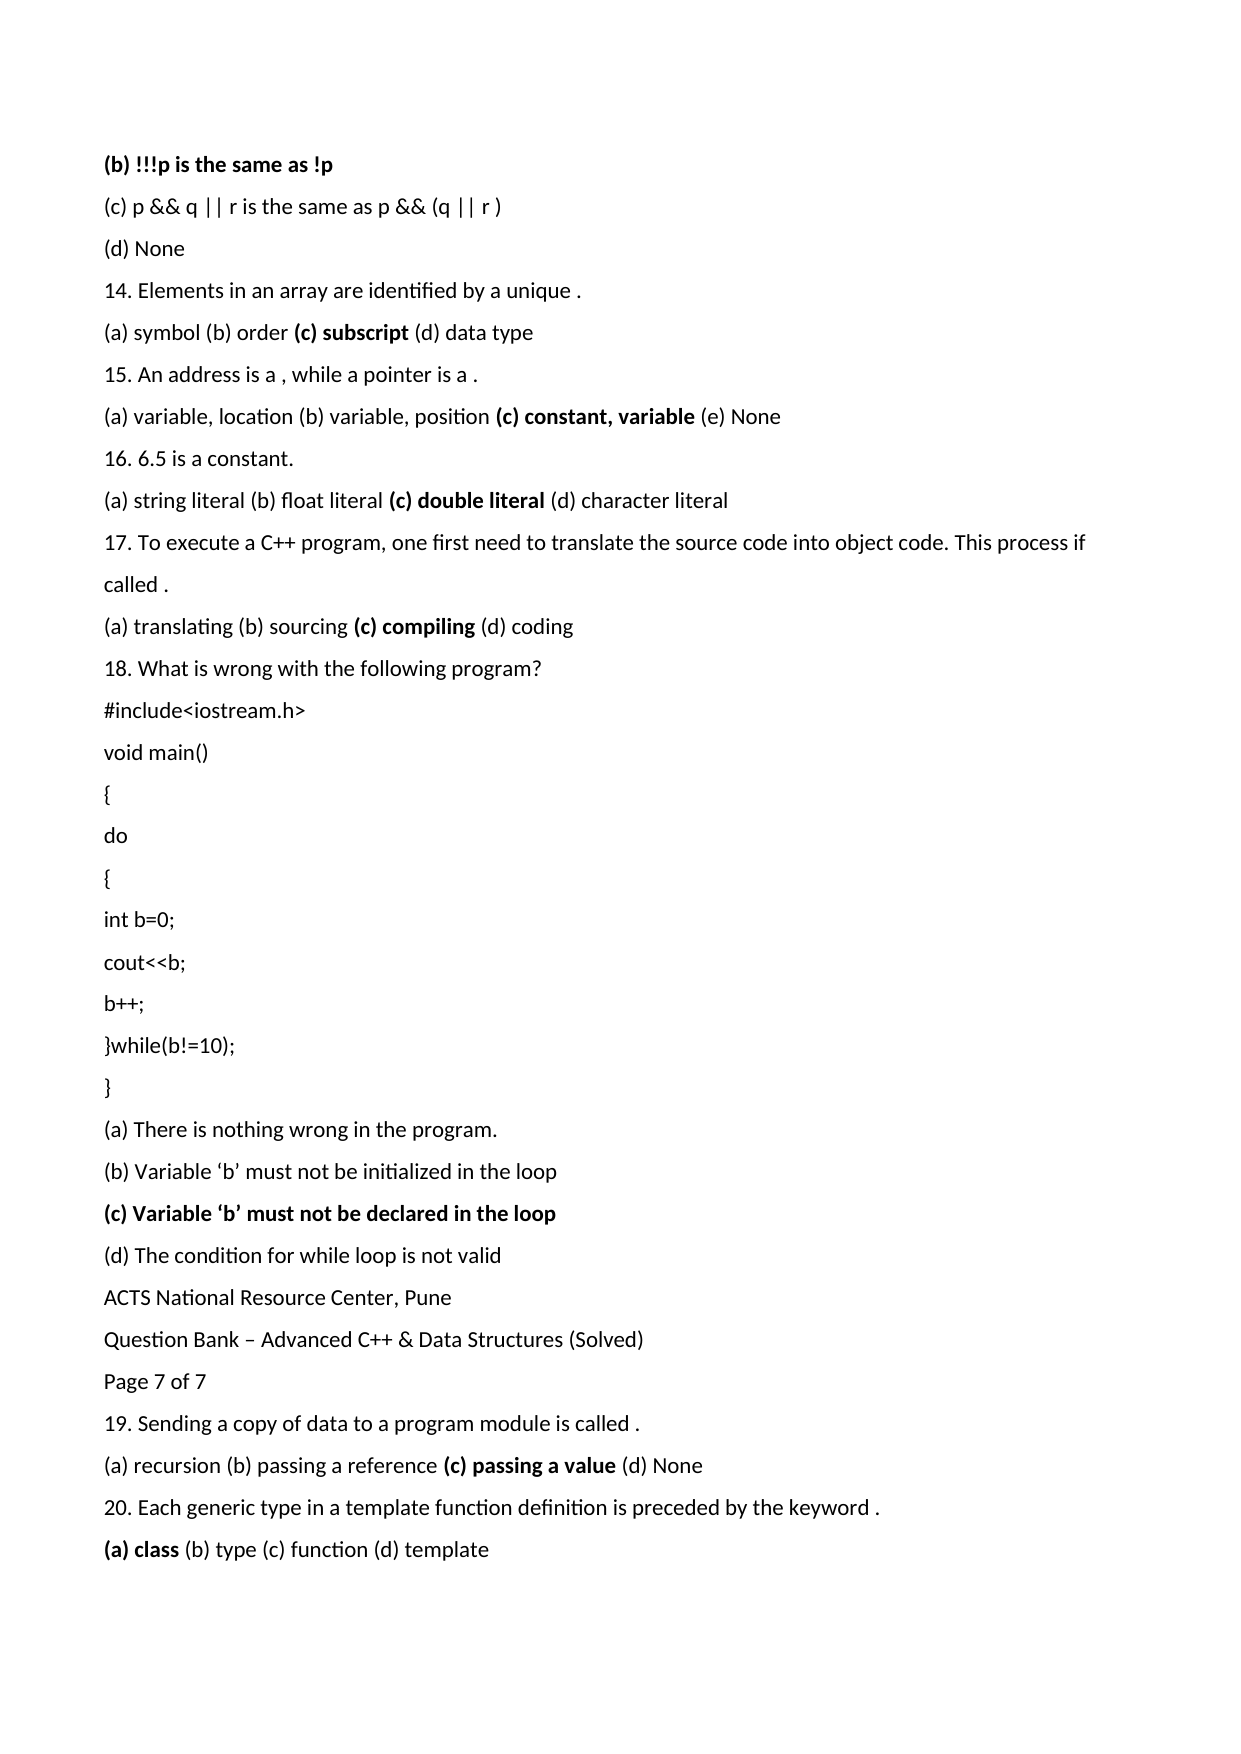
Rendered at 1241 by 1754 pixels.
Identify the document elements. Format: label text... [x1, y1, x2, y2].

text ACTS National Resource Center, Pune [103, 1283, 1137, 1311]
text (d) None [103, 234, 1137, 262]
text 17. To execute a C++ program, one first need to translate the source code into object code. This process if [103, 528, 1137, 556]
text Page 7 of 7 [103, 1367, 1137, 1395]
text 15. An address is a , while a pointer is a . [103, 360, 1137, 388]
text 18. What is wrong with the following program? [103, 654, 1137, 682]
text Question Bank – Advanced C++ & Data Structures (Solved) [103, 1325, 1137, 1353]
text (d) The condition for while loop is not valid [103, 1241, 1137, 1269]
text { [103, 780, 1137, 808]
text (b) !!!p is the same as !p [103, 150, 1137, 178]
text cout<<b; [103, 948, 1137, 976]
text (a) string literal (b) float literal (c) double literal (d) character literal [103, 486, 1137, 514]
text void main() [103, 738, 1137, 766]
text { [103, 864, 1137, 892]
text called . [103, 570, 1137, 598]
text (a) class (b) type (c) function (d) template [103, 1535, 1137, 1563]
text (a) symbol (b) order (c) subscript (d) data type [103, 318, 1137, 346]
text b++; [103, 989, 1137, 1018]
text (a) translating (b) sourcing (c) compiling (d) coding [103, 612, 1137, 640]
text (a) recursion (b) passing a reference (c) passing a value (d) None [103, 1451, 1137, 1479]
text (a) variable, location (b) variable, position (c) constant, variable (e) None [103, 402, 1137, 430]
text }while(b!=10); [103, 1032, 1137, 1059]
text do [103, 822, 1137, 850]
text (c) p && q || r is the same as p && (q || r ) [103, 192, 1137, 220]
text (a) There is nothing wrong in the program. [103, 1116, 1137, 1143]
text int b=0; [103, 906, 1137, 934]
text #include<iostream.h> [103, 696, 1137, 724]
text (c) Variable ‘b’ must not be declared in the loop [103, 1199, 1137, 1227]
text 16. 6.5 is a constant. [103, 444, 1137, 472]
text 19. Sending a copy of data to a program module is called . [103, 1409, 1137, 1437]
text (b) Variable ‘b’ must not be initialized in the loop [103, 1157, 1137, 1186]
text 20. Each generic type in a template function definition is preceded by the keyword . [103, 1493, 1137, 1521]
text } [103, 1073, 1137, 1102]
text 14. Elements in an array are identified by a unique . [103, 276, 1137, 304]
